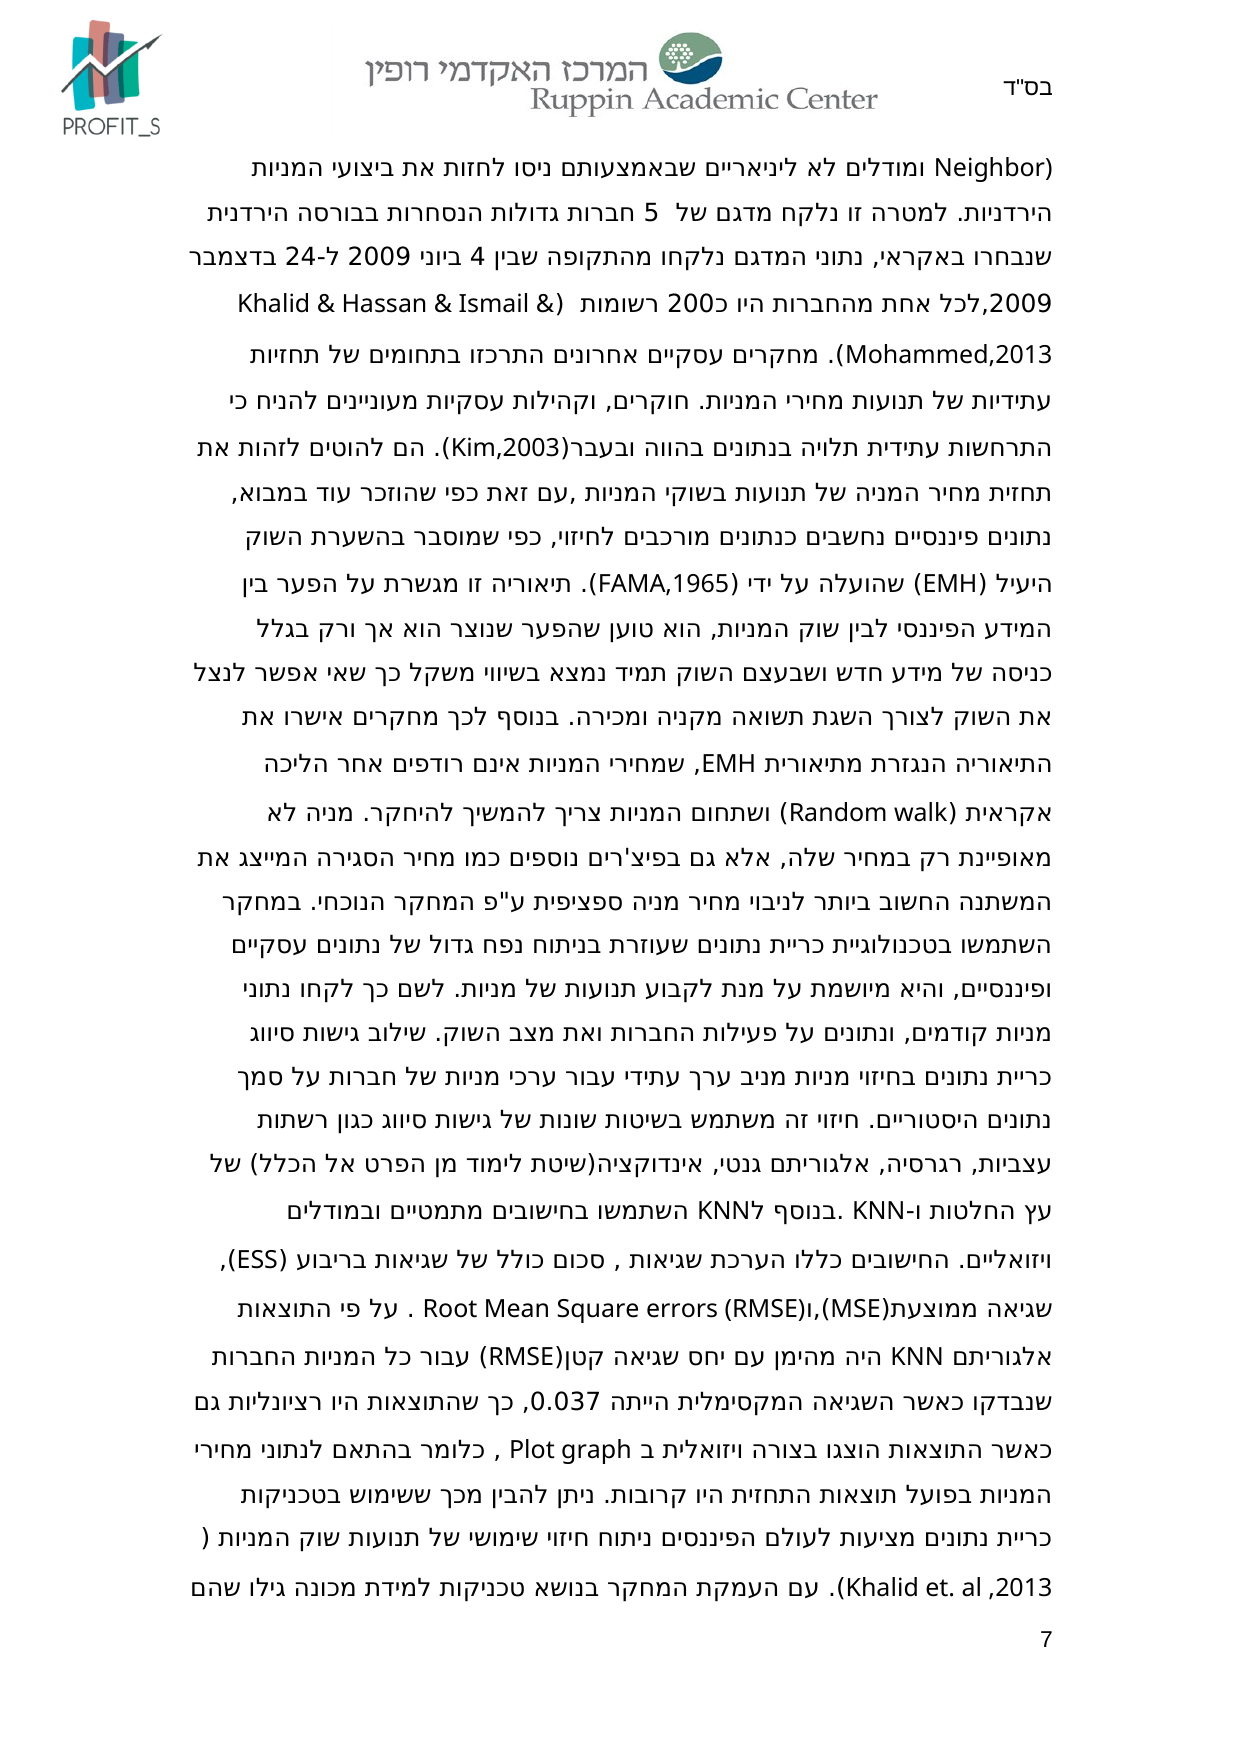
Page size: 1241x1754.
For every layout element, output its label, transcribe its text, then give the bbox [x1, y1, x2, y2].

picture [25, 9, 188, 149]
picture [332, 17, 910, 139]
